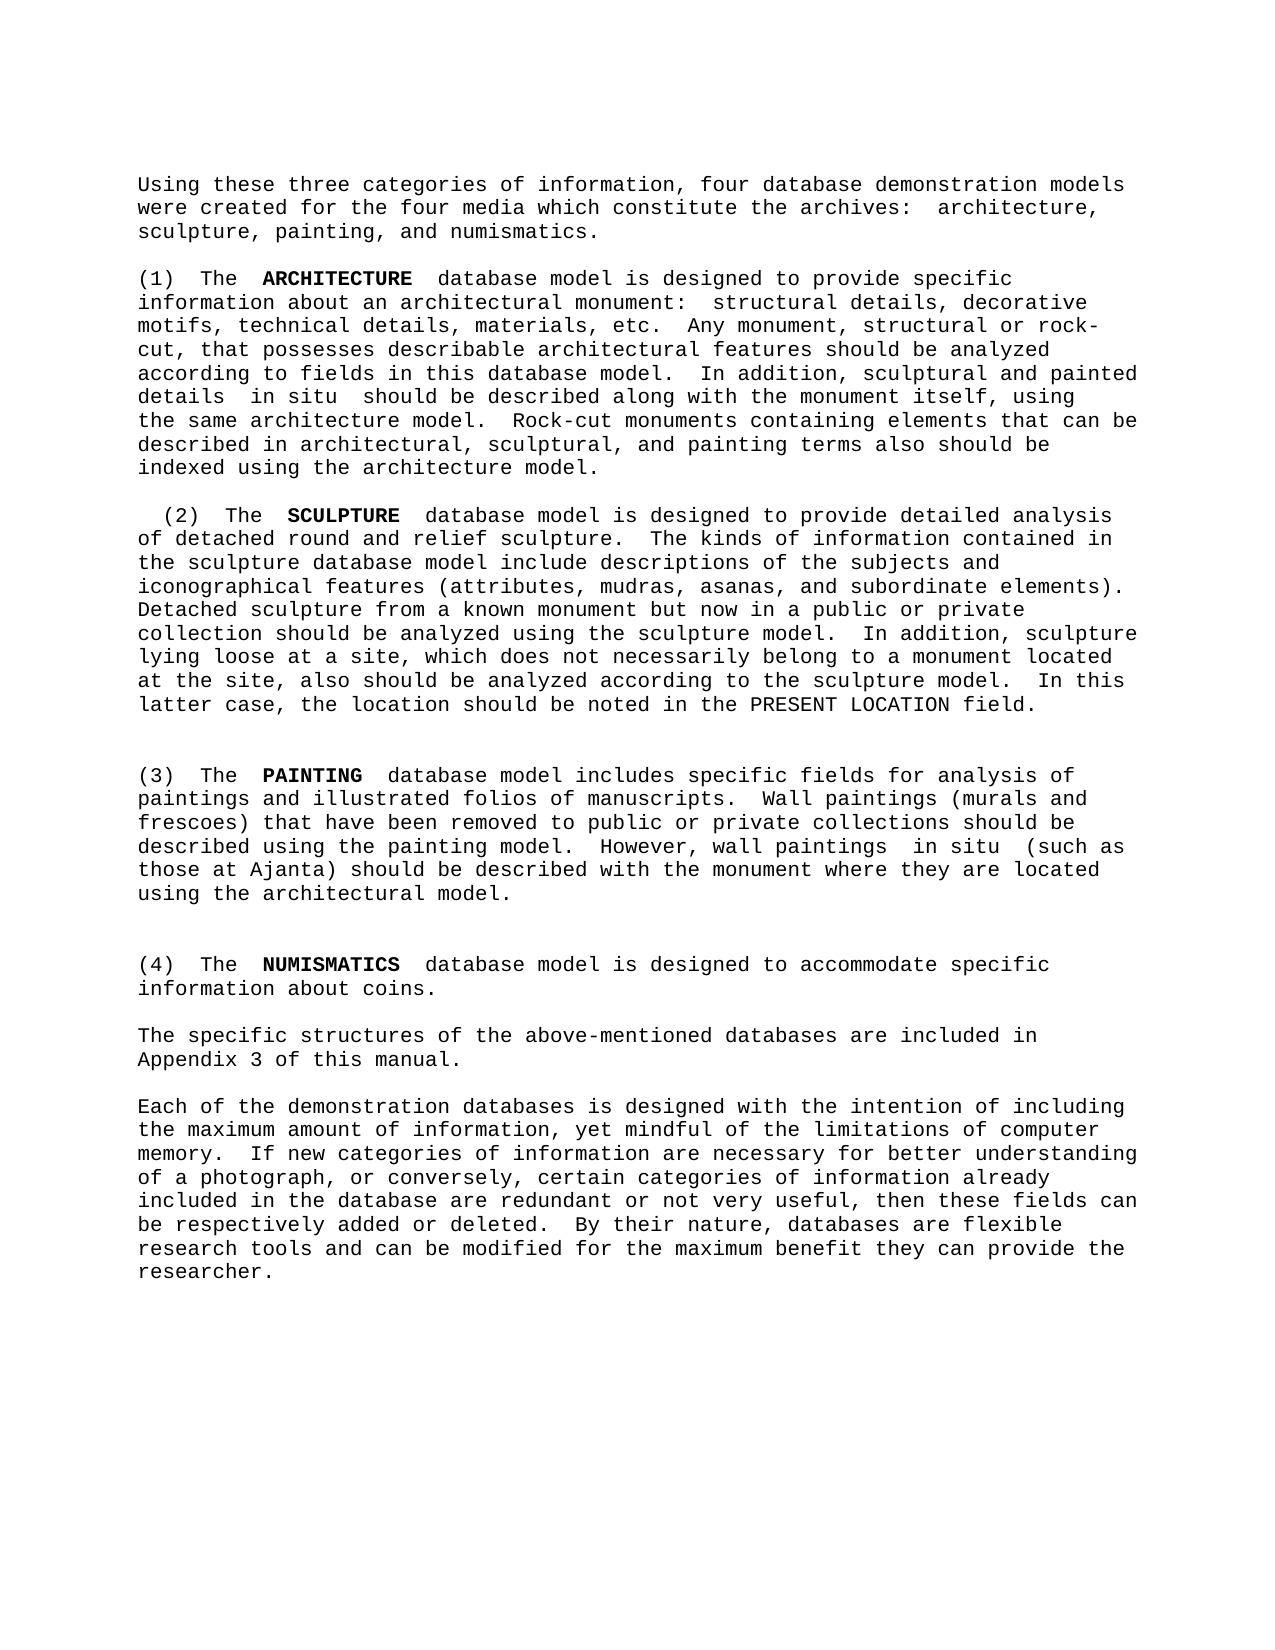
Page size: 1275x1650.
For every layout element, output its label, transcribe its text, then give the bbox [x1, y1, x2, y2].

text Each of the demonstration databases is designed with the intention of including the maximum amount of information, yet mindful of the limitations of computer memory. If new categories of information are necessary for better understanding of a photograph, or conversely, certain categories of information already included in the database are redundant or not very useful, then these fields can be respectively added or deleted. By their nature, databases are flexible research tools and can be modified for the maximum benefit they can provide the researcher. [137, 1096, 1138, 1285]
text (1) The ARCHITECTURE database model is designed to provide specific information about an architectural monument: structural details, decorative motifs, technical details, materials, etc. Any monument, structural or rock-cut, that possesses describable architectural features should be analyzed according to fields in this database model. In addition, sculptural and painted details in situ should be described along with the monument itself, using [137, 268, 1138, 410]
text (2) The SCULPTURE database model is designed to provide detailed analysis of detached round and relief sculpture. The kinds of information contained in the sculpture database model include descriptions of the subjects and iconographical features (attributes, mudras, asanas, and subordinate elements). Detached sculpture from a known monument but now in a public or private collection should be analyzed using the sculpture model. In addition, sculpture lying loose at a site, which does not necessarily belong to a monument located at the site, also should be analyzed according to the sculpture model. In this latter case, the location should be noted in the PRESENT LOCATION field. [137, 505, 1138, 717]
text (3) The PAINTING database model includes specific fields for analysis of paintings and illustrated folios of manuscripts. Wall paintings (murals and frescoes) that have been removed to public or private collections should be described using the painting model. However, wall paintings in situ (such as those at Ajanta) should be described with the monument where they are located using the architectural model. [137, 765, 1138, 907]
text Using these three categories of information, four database demonstration models were created for the four media which constitute the archives: architecture, sculpture, painting, and numismatics. [137, 174, 1138, 244]
text (4) The NUMISMATICS database model is designed to accommodate specific information about coins. [137, 954, 1138, 1001]
text The specific structures of the above-mentioned databases are included in Appendix 3 of this manual. [137, 1025, 1138, 1072]
text the same architecture model. Rock-cut monuments containing elements that can be described in architectural, sculptural, and painting terms also should be indexed using the architecture model. [137, 410, 1138, 481]
